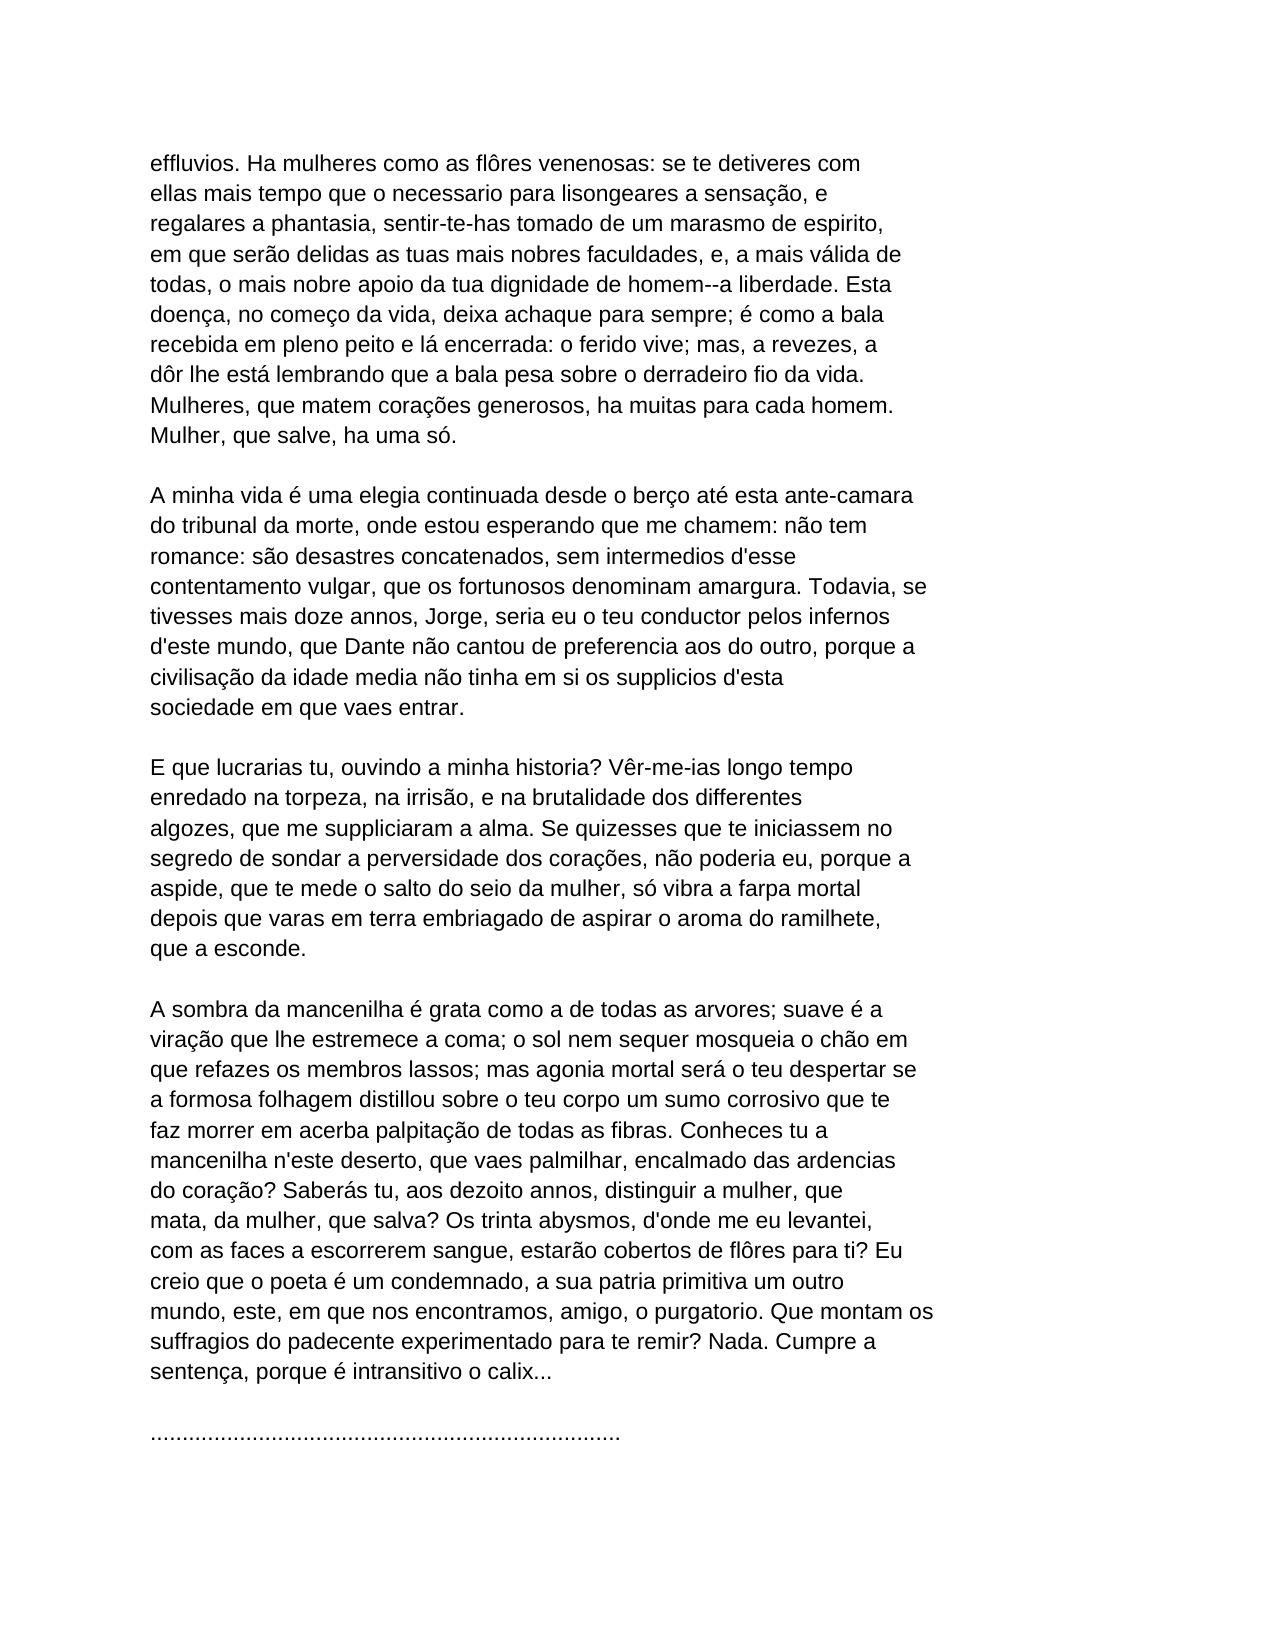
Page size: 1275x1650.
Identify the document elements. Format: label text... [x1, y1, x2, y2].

text segredo de sondar a perversidade dos corações, não poderia eu, porque a [150, 845, 1125, 871]
text sentença, porque é intransitivo o calix... [150, 1358, 1125, 1385]
text A minha vida é uma elegia continuada desde o berço até esta ante-camara [150, 482, 1125, 509]
text romance: são desastres concatenados, sem intermedios d'esse [150, 543, 1125, 569]
text com as faces a escorrerem sangue, estarão cobertos de flôres para ti? Eu [150, 1237, 1125, 1264]
text E que lucrarias tu, ouvindo a minha historia? Vêr-me-ias longo tempo [150, 754, 1125, 781]
text todas, o mais nobre apoio da tua dignidade de homem--a liberdade. Esta [150, 271, 1125, 297]
text tivesses mais doze annos, Jorge, seria eu o teu conductor pelos infernos [150, 603, 1125, 629]
text Mulheres, que matem corações generosos, ha muitas para cada homem. [150, 392, 1125, 418]
text d'este mundo, que Dante não cantou de preferencia aos do outro, porque a [150, 633, 1125, 660]
text aspide, que te mede o salto do seio da mulher, só vibra a farpa mortal [150, 875, 1125, 901]
text doença, no começo da vida, deixa achaque para sempre; é como a bala [150, 301, 1125, 327]
text recebida em pleno peito e lá encerrada: o ferido vive; mas, a revezes, a [150, 331, 1125, 358]
text A sombra da mancenilha é grata como a de todas as arvores; suave é a [150, 996, 1125, 1022]
text em que serão delidas as tuas mais nobres faculdades, e, a mais válida de [150, 241, 1125, 267]
text mundo, este, em que nos encontramos, amigo, o purgatorio. Que montam os [150, 1298, 1125, 1324]
text ellas mais tempo que o necessario para lisongeares a sensação, e [150, 180, 1125, 207]
text Mulher, que salve, ha uma só. [150, 422, 1125, 448]
text que refazes os membros lassos; mas agonia mortal será o teu despertar se [150, 1056, 1125, 1083]
text sociedade em que vaes entrar. [150, 694, 1125, 720]
text do coração? Saberás tu, aos dezoito annos, distinguir a mulher, que [150, 1177, 1125, 1203]
text algozes, que me suppliciaram a alma. Se quizesses que te iniciassem no [150, 814, 1125, 841]
text civilisação da idade media não tinha em si os supplicios d'esta [150, 663, 1125, 690]
text faz morrer em acerba palpitação de todas as fibras. Conheces tu a [150, 1117, 1125, 1143]
text dôr lhe está lembrando que a bala pesa sobre o derradeiro fio da vida. [150, 361, 1125, 388]
text viração que lhe estremece a coma; o sol nem sequer mosqueia o chão em [150, 1026, 1125, 1052]
text creio que o poeta é um condemnado, a sua patria primitiva um outro [150, 1268, 1125, 1294]
text enredado na torpeza, na irrisão, e na brutalidade dos differentes [150, 784, 1125, 811]
text a formosa folhagem distillou sobre o teu corpo um sumo corrosivo que te [150, 1086, 1125, 1113]
text mata, da mulher, que salva? Os trinta abysmos, d'onde me eu levantei, [150, 1207, 1125, 1234]
text .......................................................................... [150, 1419, 1125, 1445]
text regalares a phantasia, sentir-te-has tomado de um marasmo de espirito, [150, 210, 1125, 237]
text do tribunal da morte, onde estou esperando que me chamem: não tem [150, 512, 1125, 539]
text mancenilha n'este deserto, que vaes palmilhar, encalmado das ardencias [150, 1147, 1125, 1173]
text contentamento vulgar, que os fortunosos denominam amargura. Todavia, se [150, 573, 1125, 599]
text depois que varas em terra embriagado de aspirar o aroma do ramilhete, [150, 905, 1125, 932]
text effluvios. Ha mulheres como as flôres venenosas: se te detiveres com [150, 150, 1125, 176]
text suffragios do padecente experimentado para te remir? Nada. Cumpre a [150, 1328, 1125, 1354]
text que a esconde. [150, 935, 1125, 962]
